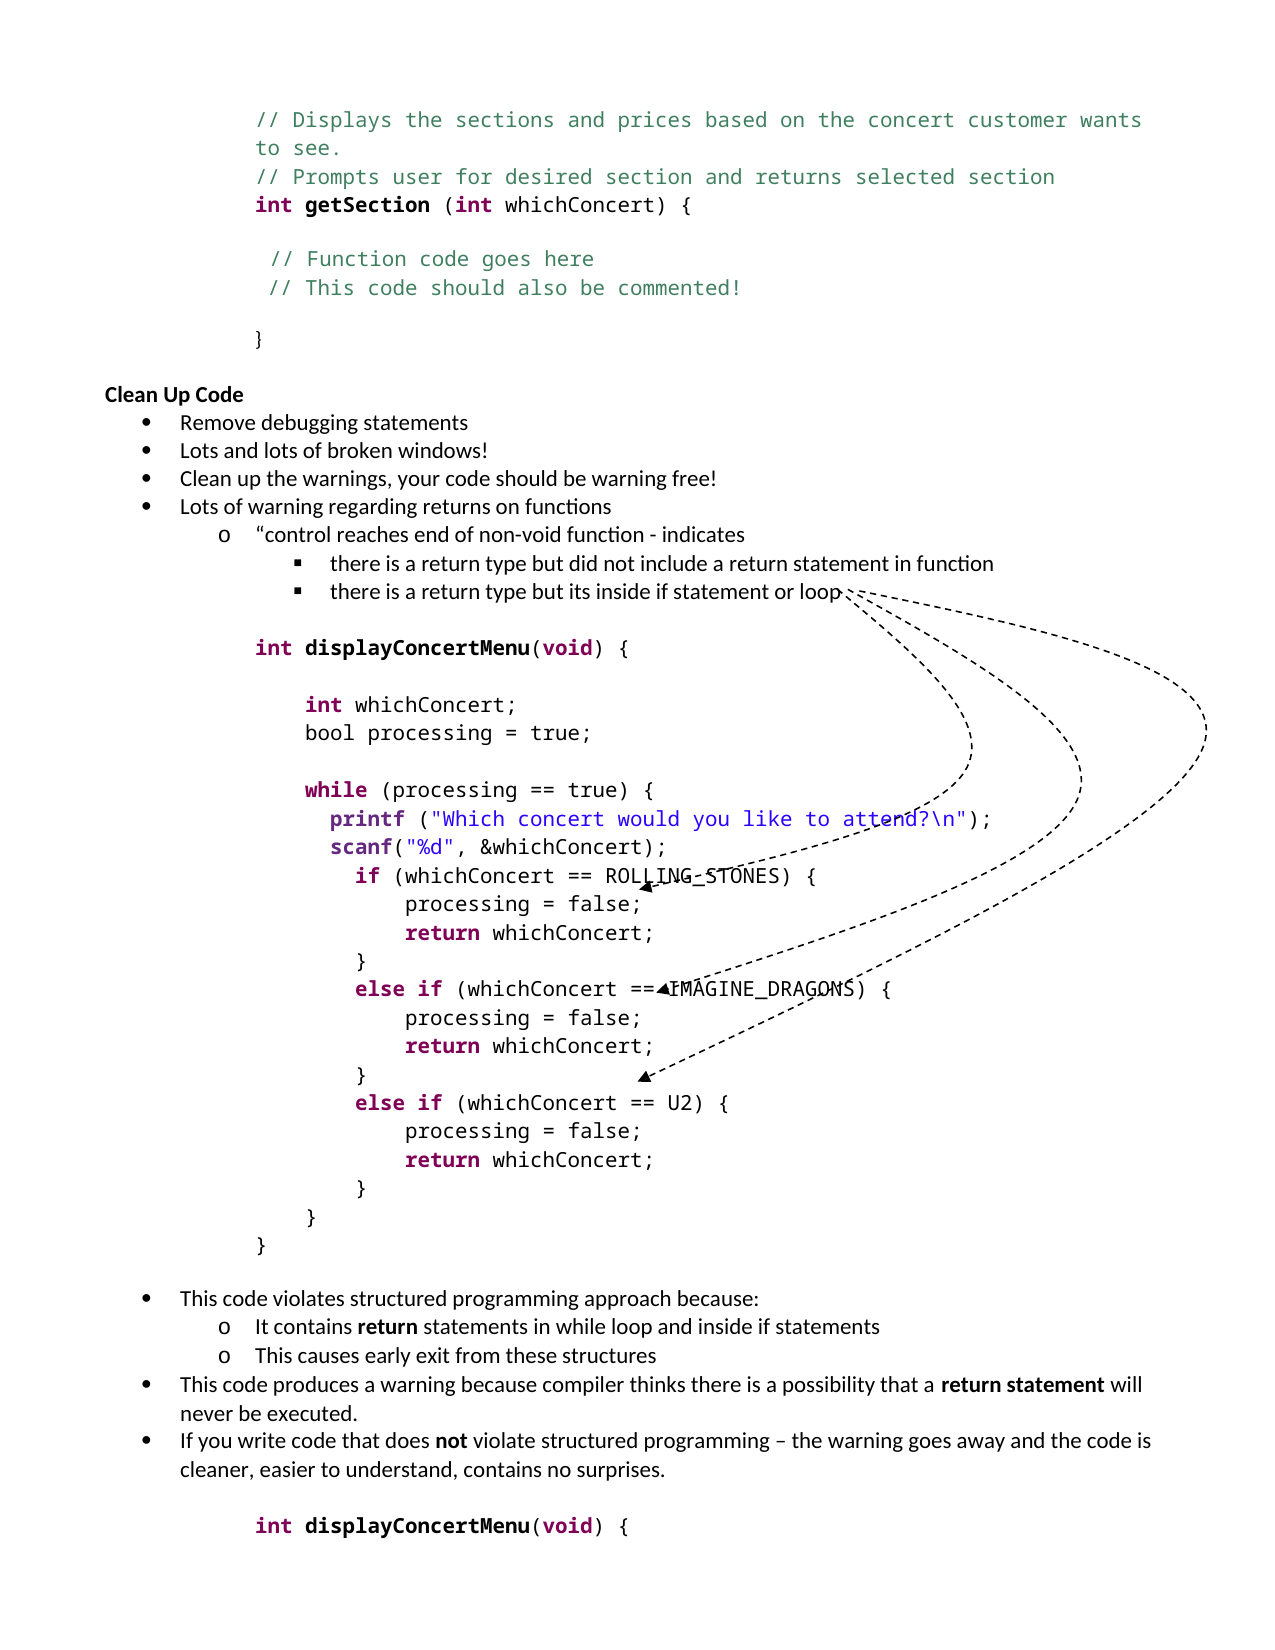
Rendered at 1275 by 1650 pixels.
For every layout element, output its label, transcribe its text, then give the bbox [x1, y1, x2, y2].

text return whichConcert; [255, 1145, 1170, 1173]
list It contains return statements in while loop and inside if statements [217, 1312, 1170, 1341]
text Clean Up Code [105, 380, 1170, 408]
text } [180, 326, 1170, 352]
text processing = false; [255, 1117, 1170, 1145]
text } [255, 1060, 1170, 1088]
text processing = false; [255, 1003, 1170, 1031]
text } [255, 946, 1170, 974]
text return whichConcert; [255, 918, 1170, 946]
text processing = false; [255, 889, 1170, 918]
text scanf("%d", &whichConcert); [255, 832, 1170, 861]
list Lots of warning regarding returns on functions [142, 492, 1170, 520]
text // This code should also be commented! [180, 273, 1170, 301]
list Lots and lots of broken windows! [142, 436, 1170, 464]
list This code produces a warning because compiler thinks there is a possibility that a return statement will never be executed. [142, 1371, 1170, 1427]
text if (whichConcert == ROLLING_STONES) { [255, 861, 1170, 889]
text printf ("Which concert would you like to attend?\n"); [255, 804, 1170, 832]
list there is a return type but its inside if statement or loop [292, 577, 1170, 605]
text int getSection (int whichConcert) { [255, 190, 1170, 219]
list This causes early exit from these structures [217, 1341, 1170, 1371]
text // Function code goes here [180, 244, 1170, 273]
list “control reaches end of non-void function - indicates [217, 520, 1170, 549]
list Remove debugging statements [142, 408, 1170, 436]
list // Displays the sections and prices based on the concert customer wants to see. [255, 105, 1170, 162]
list there is a return type but did not include a return statement in function [292, 549, 1170, 577]
text return whichConcert; [255, 1031, 1170, 1060]
text else if (whichConcert == IMAGINE_DRAGONS) { [255, 974, 1170, 1003]
list // Prompts user for desired section and returns selected section [255, 162, 1170, 190]
text while (processing == true) { [255, 775, 1170, 804]
list This code violates structured programming approach because: [142, 1284, 1170, 1312]
list If you write code that does not violate structured programming – the warning goes away and the code is cleaner, easier to understand, contains no surprises. [142, 1427, 1170, 1483]
text } [255, 1173, 1170, 1202]
text bool processing = true; [255, 718, 1170, 747]
text } [255, 1202, 1170, 1230]
text else if (whichConcert == U2) { [255, 1088, 1170, 1117]
text int whichConcert; [255, 690, 1170, 718]
text } [180, 1230, 1170, 1259]
list Clean up the warnings, your code should be warning free! [142, 464, 1170, 492]
text int displayConcertMenu(void) { [255, 1511, 1170, 1539]
text int displayConcertMenu(void) { [255, 633, 1170, 662]
